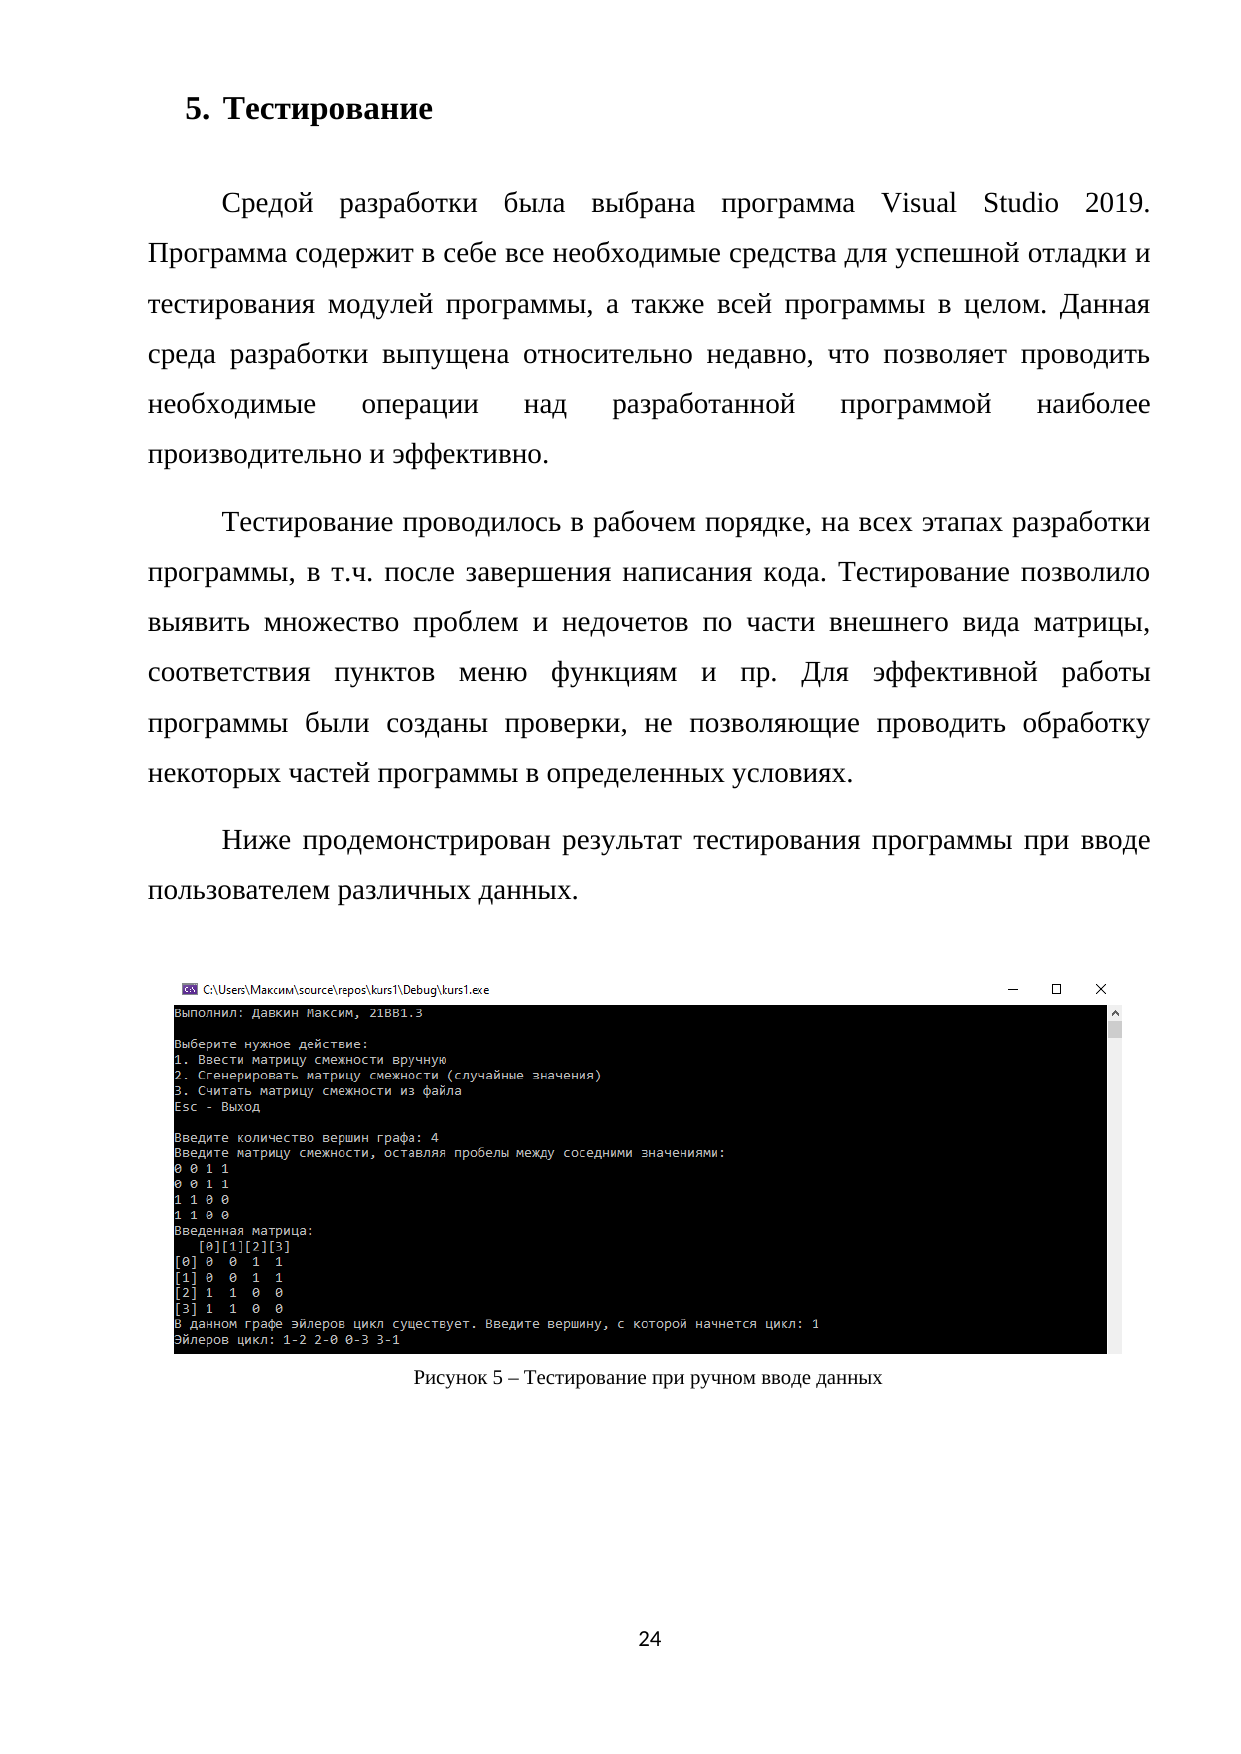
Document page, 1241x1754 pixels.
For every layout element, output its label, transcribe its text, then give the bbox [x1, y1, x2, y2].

text Средой разработки была выбрана программа Visual Studio 2019. Программа содержит в себе все необходимые средства для успешной отладки и тестирования модулей программы, а также всей программы в целом. Данная среда разработки выпущена относительно недавно, что позволяет проводить необходимые операции над разработанной программой наиболее производительно и эффективно. [148, 185, 1152, 470]
picture [174, 975, 1122, 1354]
text Ниже продемонстрирован результат тестирования программы при вводе пользователем различных данных. [148, 822, 1152, 906]
text Тестирование проводилось в рабочем порядке, на всех этапах разработки программы, в т.ч. после завершения написания кода. Тестирование позволило выявить множество проблем и недочетов по части внешнего вида матрицы, соответствия пунктов меню функциям и пр. Для эффективной работы программы были созданы проверки, не позволяющие проводить обработку некоторых частей программы в определенных условиях. [148, 504, 1152, 789]
subtitle Тестирование [185, 89, 1152, 127]
